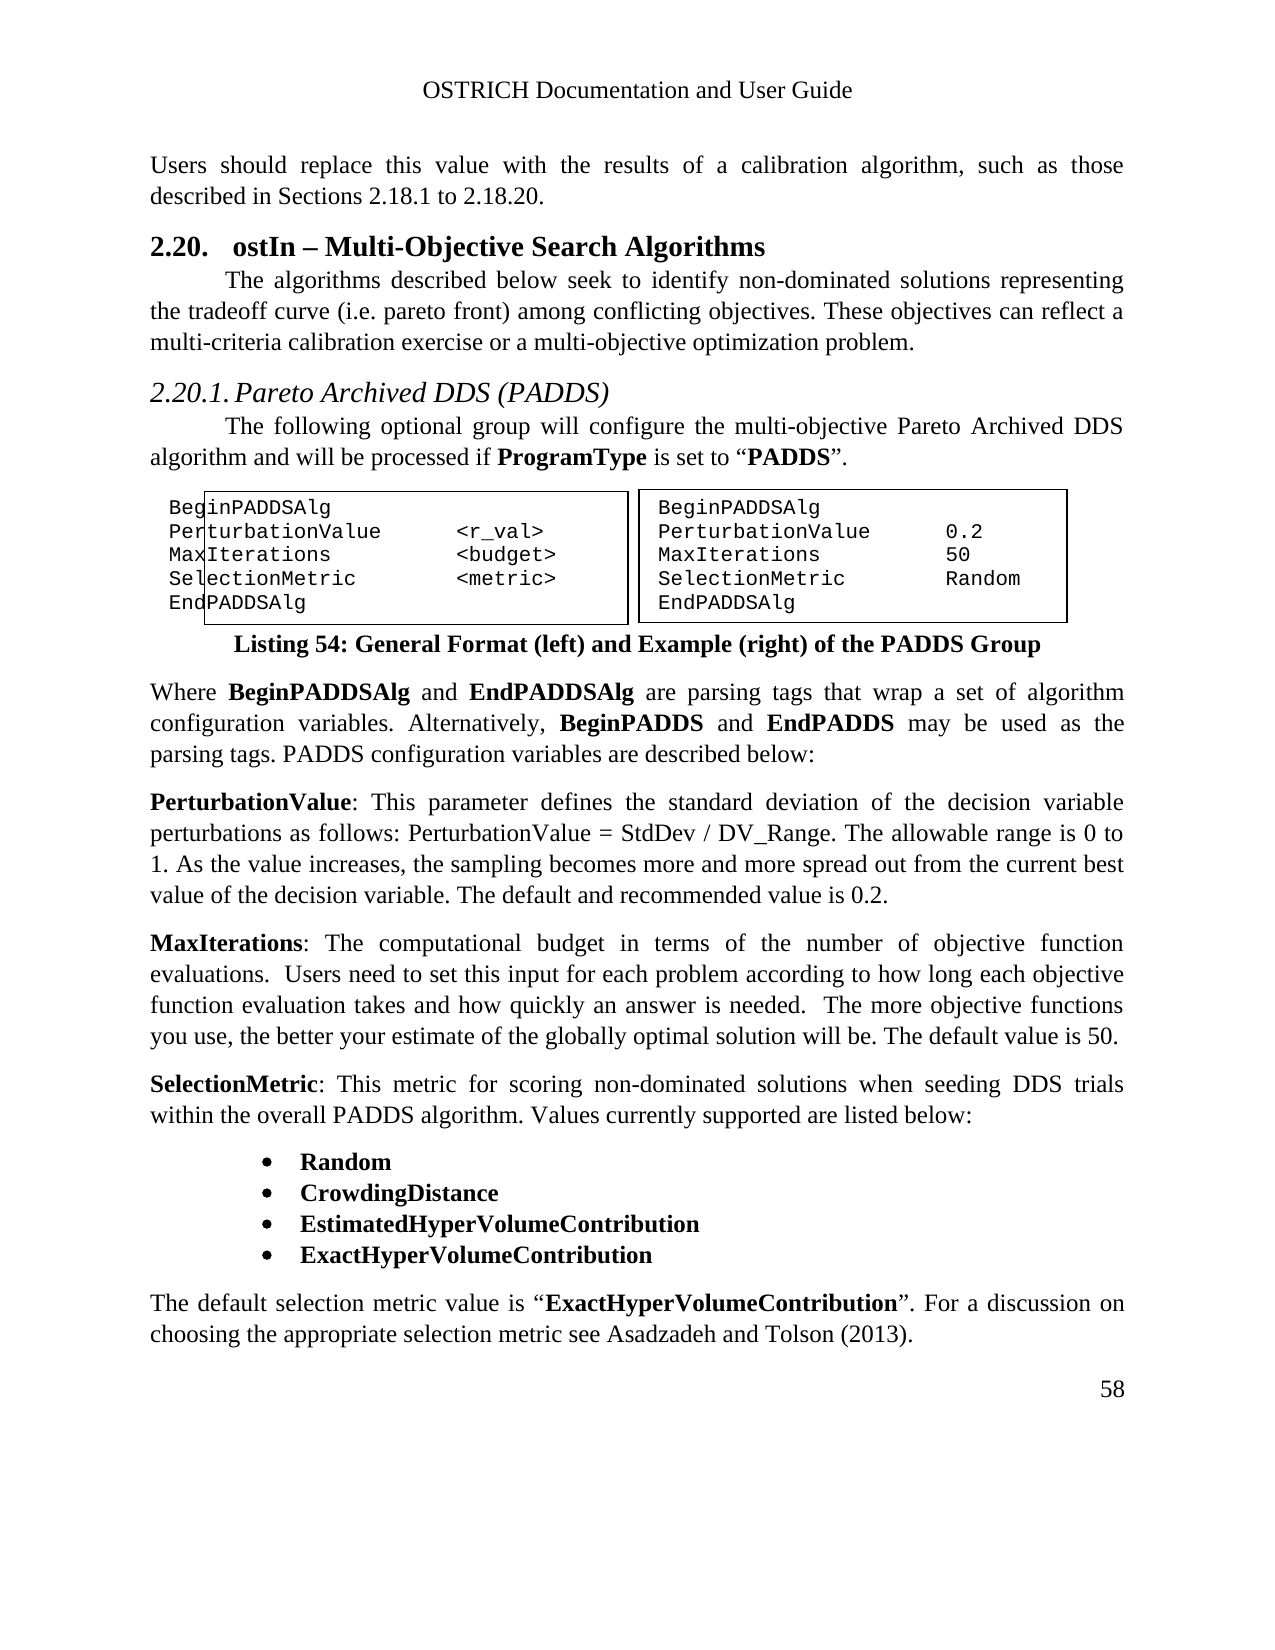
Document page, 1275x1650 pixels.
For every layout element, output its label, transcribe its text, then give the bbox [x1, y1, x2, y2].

text PerturbationValue: This parameter defines the standard deviation of the decision variable perturbations as follows: PerturbationValue = StdDev / DV_Range. The allowable range is 0 to 1. As the value increases, the sampling becomes more and more spread out from the current best value of the decision variable. The default and recommended value is 0.2. [150, 787, 1125, 909]
text Listing 54: General Format (left) and Example (right) of the PADDS Group [150, 629, 1125, 658]
list Random [262, 1147, 1125, 1176]
text The default selection metric value is “ExactHyperVolumeContribution”. For a discussion on choosing the appropriate selection metric see Asadzadeh and Tolson (2013). [150, 1288, 1125, 1348]
text MaxIterations: The computational budget in terms of the number of objective function evaluations. Users need to set this input for each problem according to how long each objective function evaluation takes and how quickly an answer is needed. The more objective functions you use, the better your estimate of the globally optimal solution will be. The default value is 50. [150, 928, 1125, 1050]
text The following optional group will configure the multi-objective Pareto Archived DDS algorithm and will be processed if ProgramType is set to “PADDS”. [150, 411, 1125, 471]
subtitle Pareto Archived DDS (PADDS) [150, 375, 1125, 408]
list CrowdingDistance [262, 1178, 1125, 1207]
text The algorithms described below seek to identify non-dominated solutions representing the tradeoff curve (i.e. pareto front) among conflicting objectives. These objectives can reflect a multi-criteria calibration exercise or a multi-objective optimization problem. [150, 265, 1125, 356]
text SelectionMetric: This metric for scoring non-dominated solutions when seeding DDS trials within the overall PADDS algorithm. Values currently supported are listed below: [150, 1069, 1125, 1128]
list EstimatedHyperVolumeContribution [262, 1209, 1125, 1238]
text Where BeginPADDSAlg and EndPADDSAlg are parsing tags that wrap a set of algorithm configuration variables. Alternatively, BeginPADDS and EndPADDS may be used as the parsing tags. PADDS configuration variables are described below: [150, 677, 1125, 768]
list ExactHyperVolumeContribution [262, 1241, 1125, 1269]
subtitle ostIn – Multi-Objective Search Algorithms [150, 229, 1125, 262]
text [150, 150, 1125, 210]
